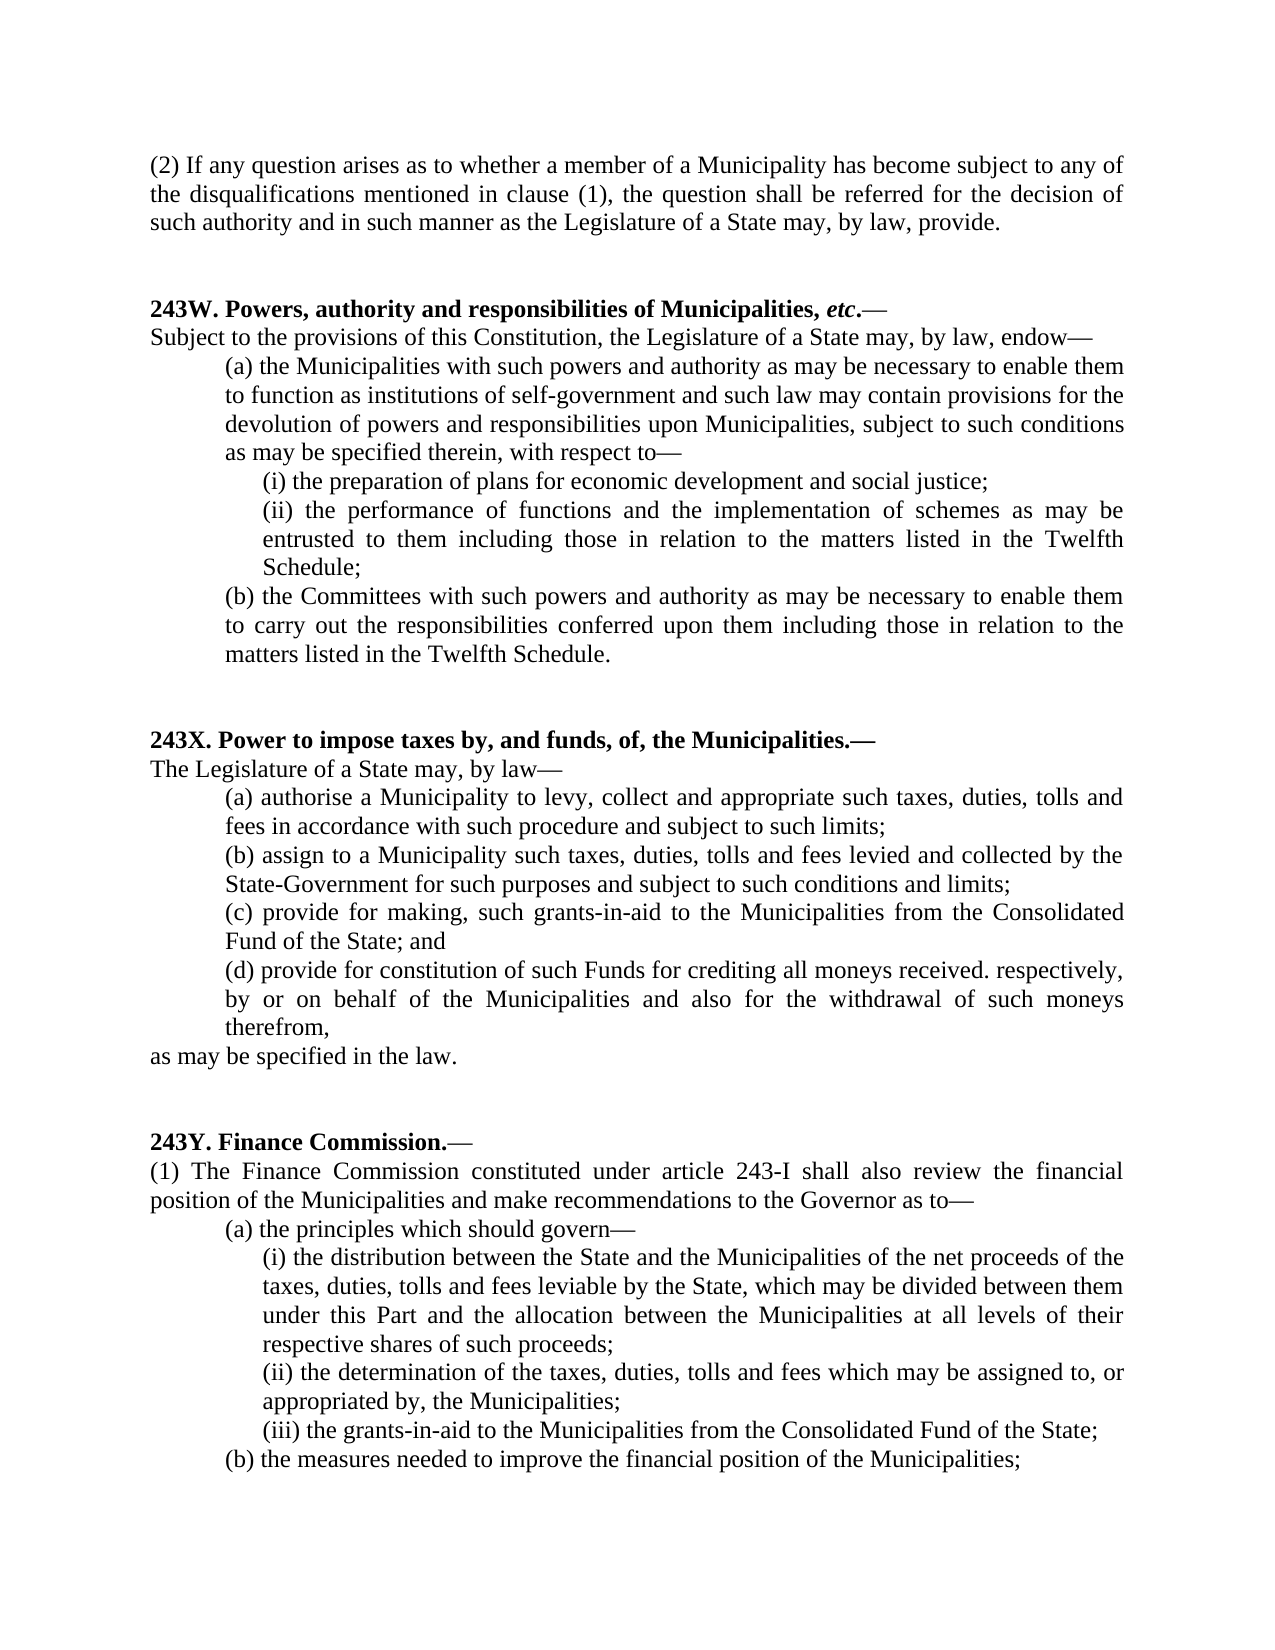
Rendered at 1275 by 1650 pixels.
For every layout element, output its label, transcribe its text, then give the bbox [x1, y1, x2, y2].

text Subject to the provisions of this Constitution, the Legislature of a State may, by law, endow— [150, 322, 1125, 351]
text (a) the Municipalities with such powers and authority as may be necessary to enable them to function as institutions of self-government and such law may contain provisions for the devolution of powers and responsibilities upon Municipalities, subject to such conditions as may be specified therein, with respect to— [225, 351, 1125, 466]
text (iii) the grants-in-aid to the Municipalities from the Consolidated Fund of the State; [262, 1415, 1125, 1444]
text The Legislature of a State may, by law— [150, 754, 1125, 782]
text (2) If any question arises as to whether a member of a Municipality has become subject to any of the disqualifications mentioned in clause (1), the question shall be referred for the decision of such authority and in such manner as the Legislature of a State may, by law, provide. [150, 150, 1125, 236]
text (b) assign to a Municipality such taxes, duties, tolls and fees levied and collected by the State-Government for such purposes and subject to such conditions and limits; [225, 840, 1125, 897]
text (ii) the determination of the taxes, duties, tolls and fees which may be assigned to, or appropriated by, the Municipalities; [262, 1357, 1125, 1415]
text (b) the Committees with such powers and authority as may be necessary to enable them to carry out the responsibilities conferred upon them including those in relation to the matters listed in the Twelfth Schedule. [225, 581, 1125, 667]
text (i) the distribution between the State and the Municipalities of the net proceeds of the taxes, duties, tolls and fees leviable by the State, which may be divided between them under this Part and the allocation between the Municipalities at all levels of their respective shares of such proceeds; [262, 1242, 1125, 1357]
text as may be specified in the law. [150, 1041, 1125, 1070]
text (d) provide for constitution of such Funds for crediting all moneys received. respectively, by or on behalf of the Municipalities and also for the withdrawal of such moneys therefrom, [225, 955, 1125, 1041]
text (a) the principles which should govern— [225, 1214, 1125, 1242]
text 243Y. Finance Commission.— [150, 1127, 1125, 1156]
text (1) The Finance Commission constituted under article 243-I shall also review the financial position of the Municipalities and make recommendations to the Governor as to— [150, 1156, 1125, 1214]
text (a) authorise a Municipality to levy, collect and appropriate such taxes, duties, tolls and fees in accordance with such procedure and subject to such limits; [225, 782, 1125, 840]
text 243X. Power to impose taxes by, and funds, of, the Municipalities.— [150, 725, 1125, 754]
text (ii) the performance of functions and the implementation of schemes as may be entrusted to them including those in relation to the matters listed in the Twelfth Schedule; [262, 495, 1125, 581]
text (c) provide for making, such grants-in-aid to the Municipalities from the Consolidated Fund of the State; and [225, 897, 1125, 955]
text 243W. Powers, authority and responsibilities of Municipalities, etc.— [150, 294, 1125, 322]
text (i) the preparation of plans for economic development and social justice; [262, 466, 1125, 495]
text (b) the measures needed to improve the financial position of the Municipalities; [225, 1444, 1125, 1472]
